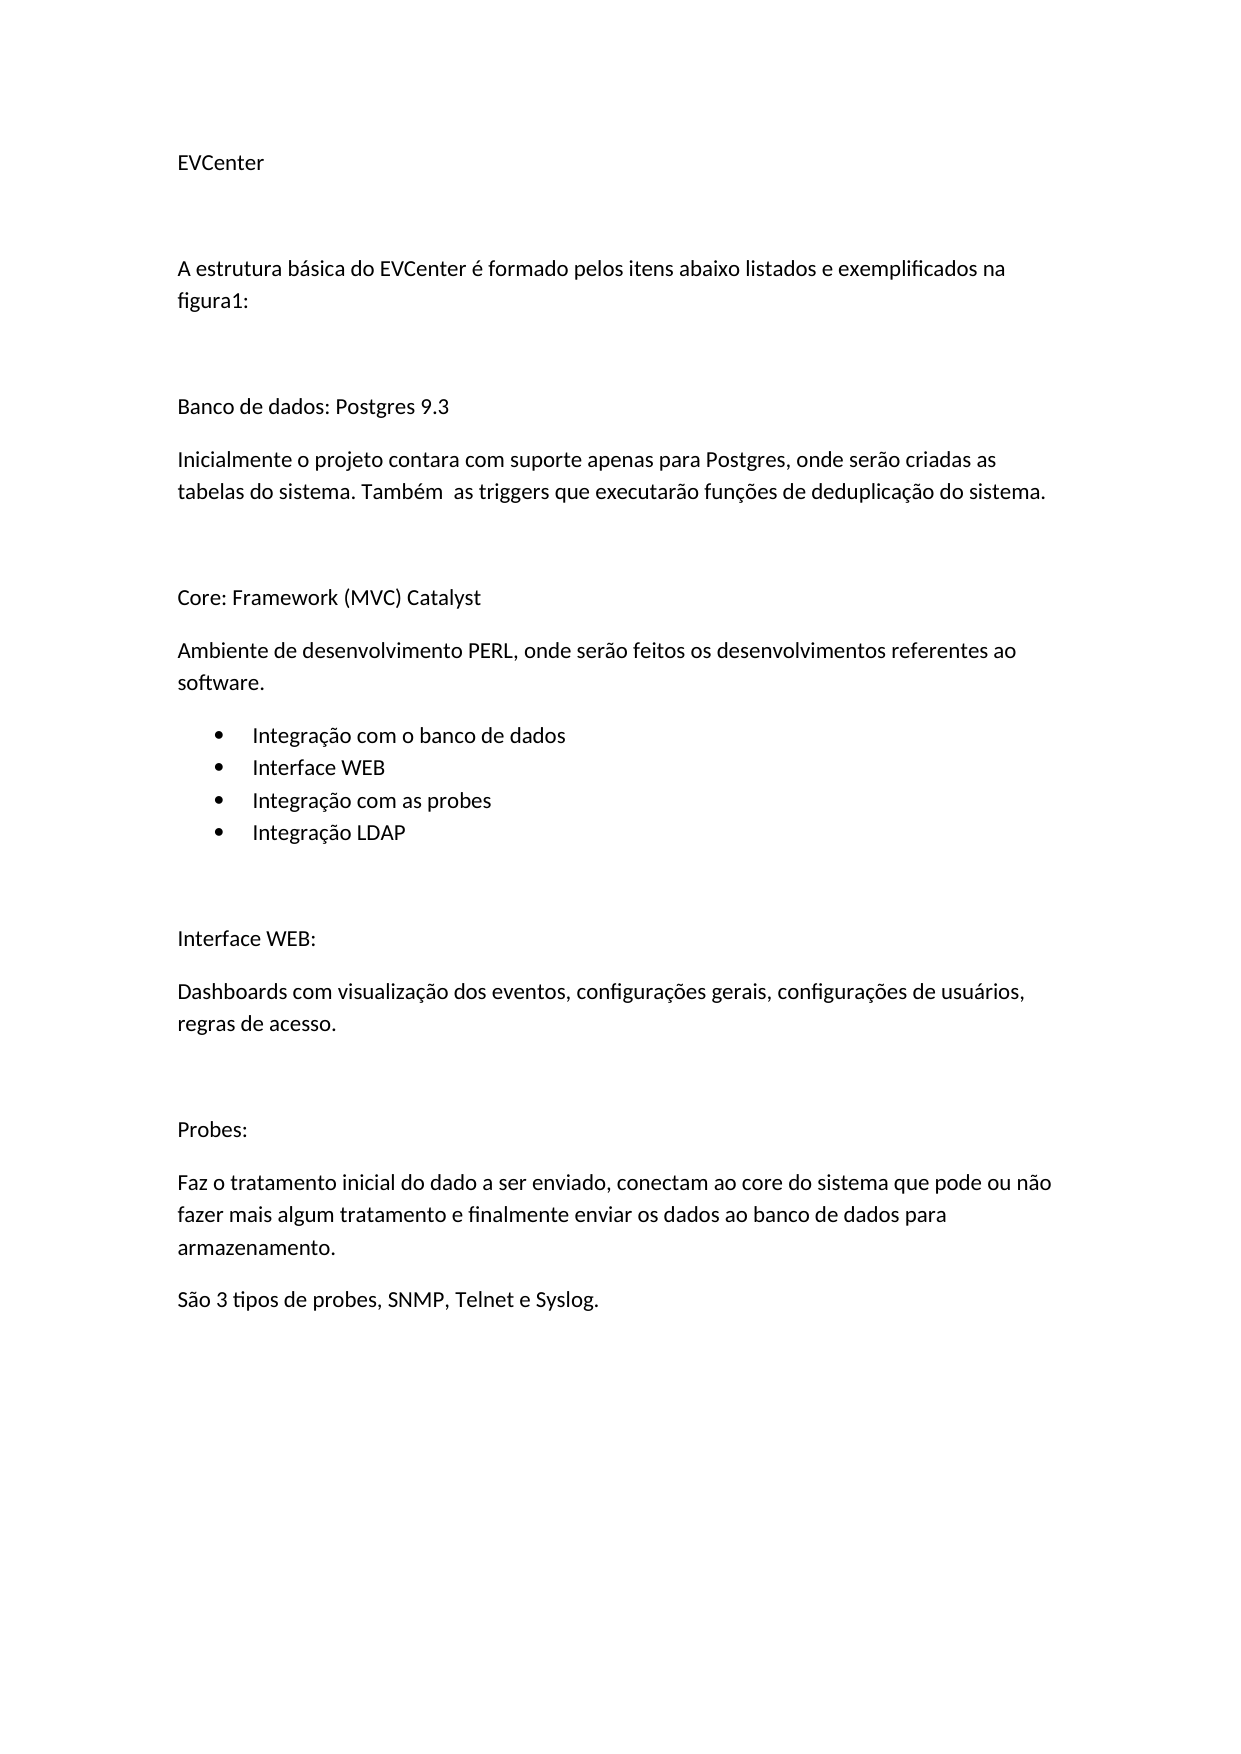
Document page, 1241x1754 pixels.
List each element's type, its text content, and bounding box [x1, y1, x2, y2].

text Probes: [177, 1115, 1063, 1143]
text Dashboards com visualização dos eventos, configurações gerais, configurações de usuários, regras de acesso. [177, 977, 1063, 1037]
text Faz o tratamento inicial do dado a ser enviado, conectam ao core do sistema que pode ou não fazer mais algum tratamento e finalmente enviar os dados ao banco de dados para armazenamento. [177, 1168, 1063, 1261]
list Interface WEB [215, 753, 1063, 782]
text Ambiente de desenvolvimento PERL, onde serão feitos os desenvolvimentos referentes ao software. [177, 636, 1063, 696]
text EVCenter [177, 148, 1063, 176]
text Inicialmente o projeto contara com suporte apenas para Postgres, onde serão criadas as tabelas do sistema. Também as triggers que executarão funções de deduplicação do sistema. [177, 445, 1063, 505]
text Core: Framework (MVC) Catalyst [177, 583, 1063, 611]
text A estrutura básica do EVCenter é formado pelos itens abaixo listados e exemplificados na figura1: [177, 254, 1063, 314]
list Integração com as probes [215, 786, 1063, 814]
list Integração com o banco de dados [215, 721, 1063, 749]
text Interface WEB: [177, 924, 1063, 952]
text Banco de dados: Postgres 9.3 [177, 392, 1063, 420]
list Integração LDAP [215, 818, 1063, 846]
text São 3 tipos de probes, SNMP, Telnet e Syslog. [177, 1286, 1063, 1314]
